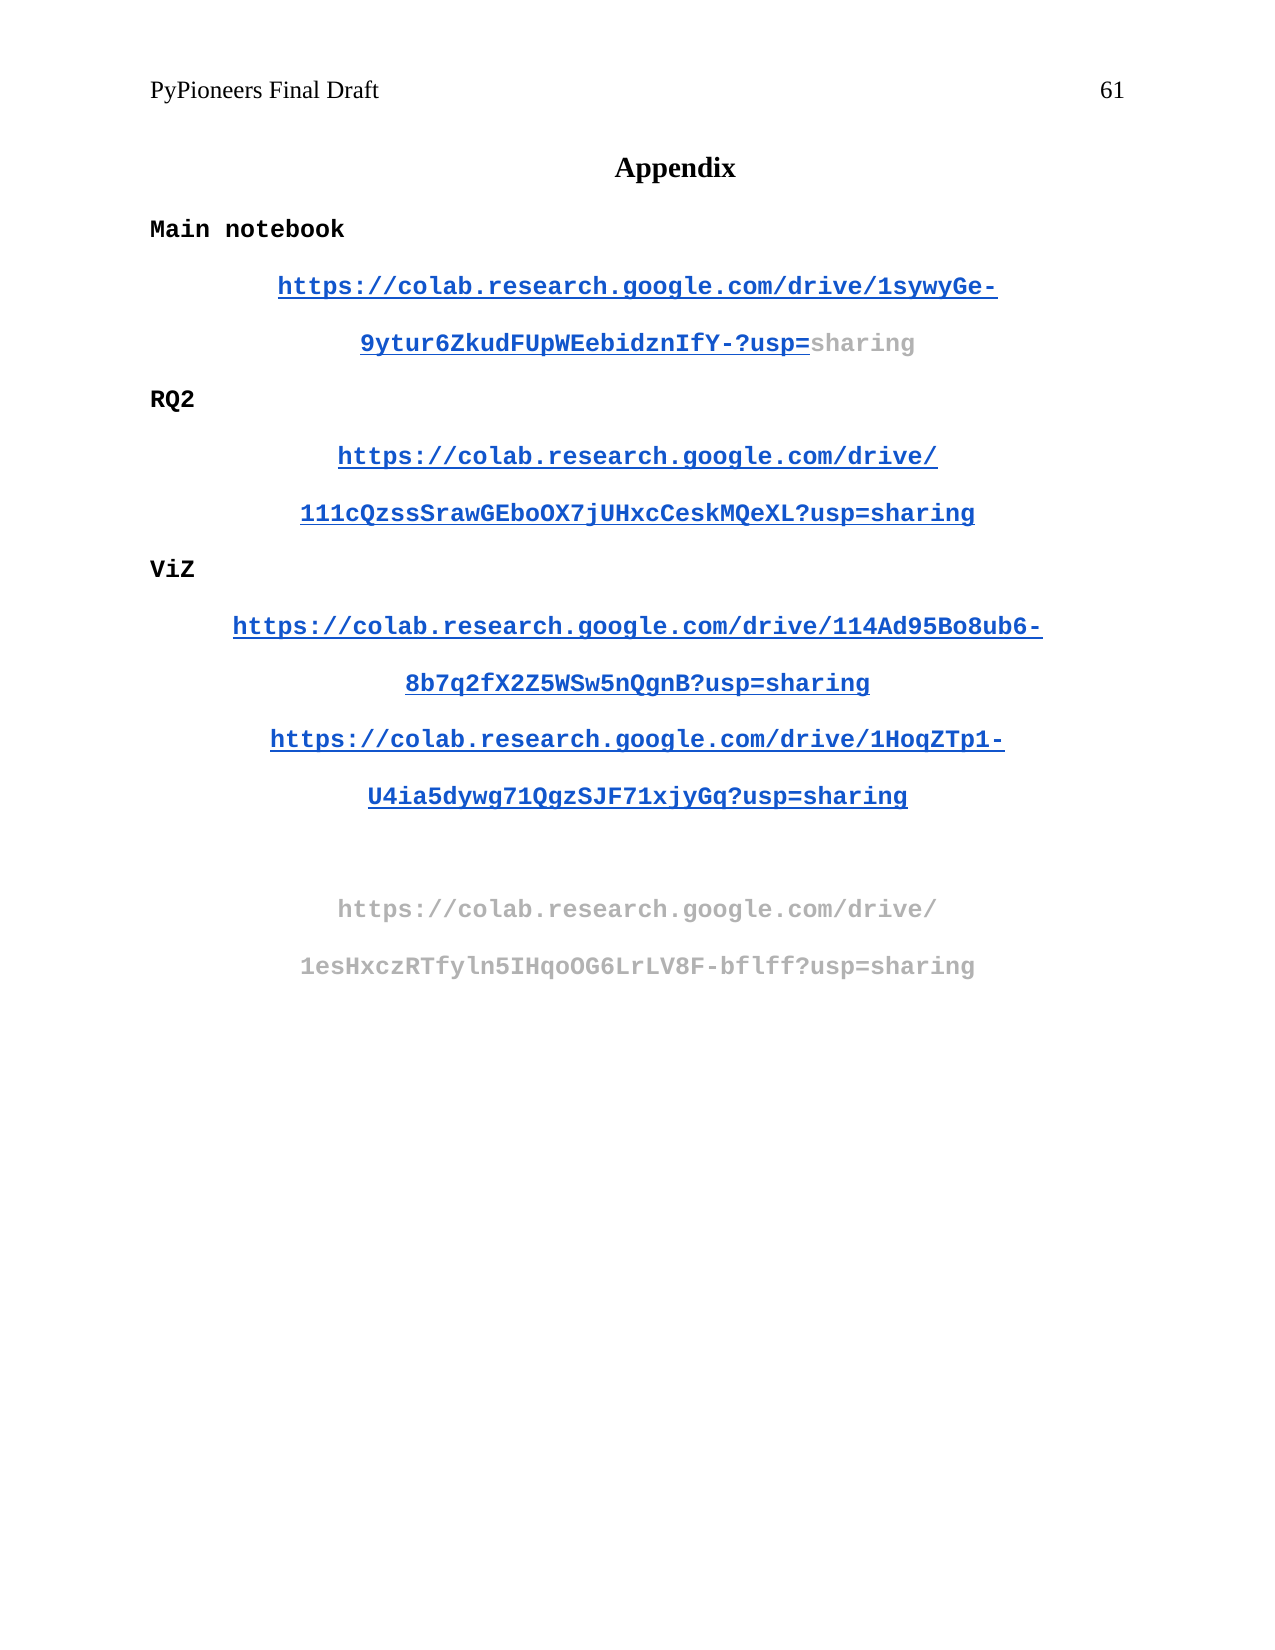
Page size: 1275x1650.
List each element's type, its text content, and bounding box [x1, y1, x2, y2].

text https://colab.research.google.com/drive/1esHxczRTfyln5IHqoOG6LrLV8F-bflff?usp=sharing [150, 897, 1125, 982]
text ViZ [150, 557, 1125, 585]
subtitle Appendix [150, 150, 1125, 183]
text https://colab.research.google.com/drive/114Ad95Bo8ub6-8b7q2fX2Z5WSw5nQgnB?usp=sharing [150, 614, 1125, 699]
text https://colab.research.google.com/drive/111cQzssSrawGEboOX7jUHxcCeskMQeXL?usp=sharing [150, 444, 1125, 529]
text RQ2 [150, 387, 1125, 415]
text https://colab.research.google.com/drive/1sywyGe-9ytur6ZkudFUpWEebidznIfY-?usp=sharing [150, 274, 1125, 359]
text Main notebook [150, 217, 1125, 245]
text https://colab.research.google.com/drive/1HoqZTp1-U4ia5dywg71QgzSJF71xjyGq?usp=sharing [150, 727, 1125, 812]
